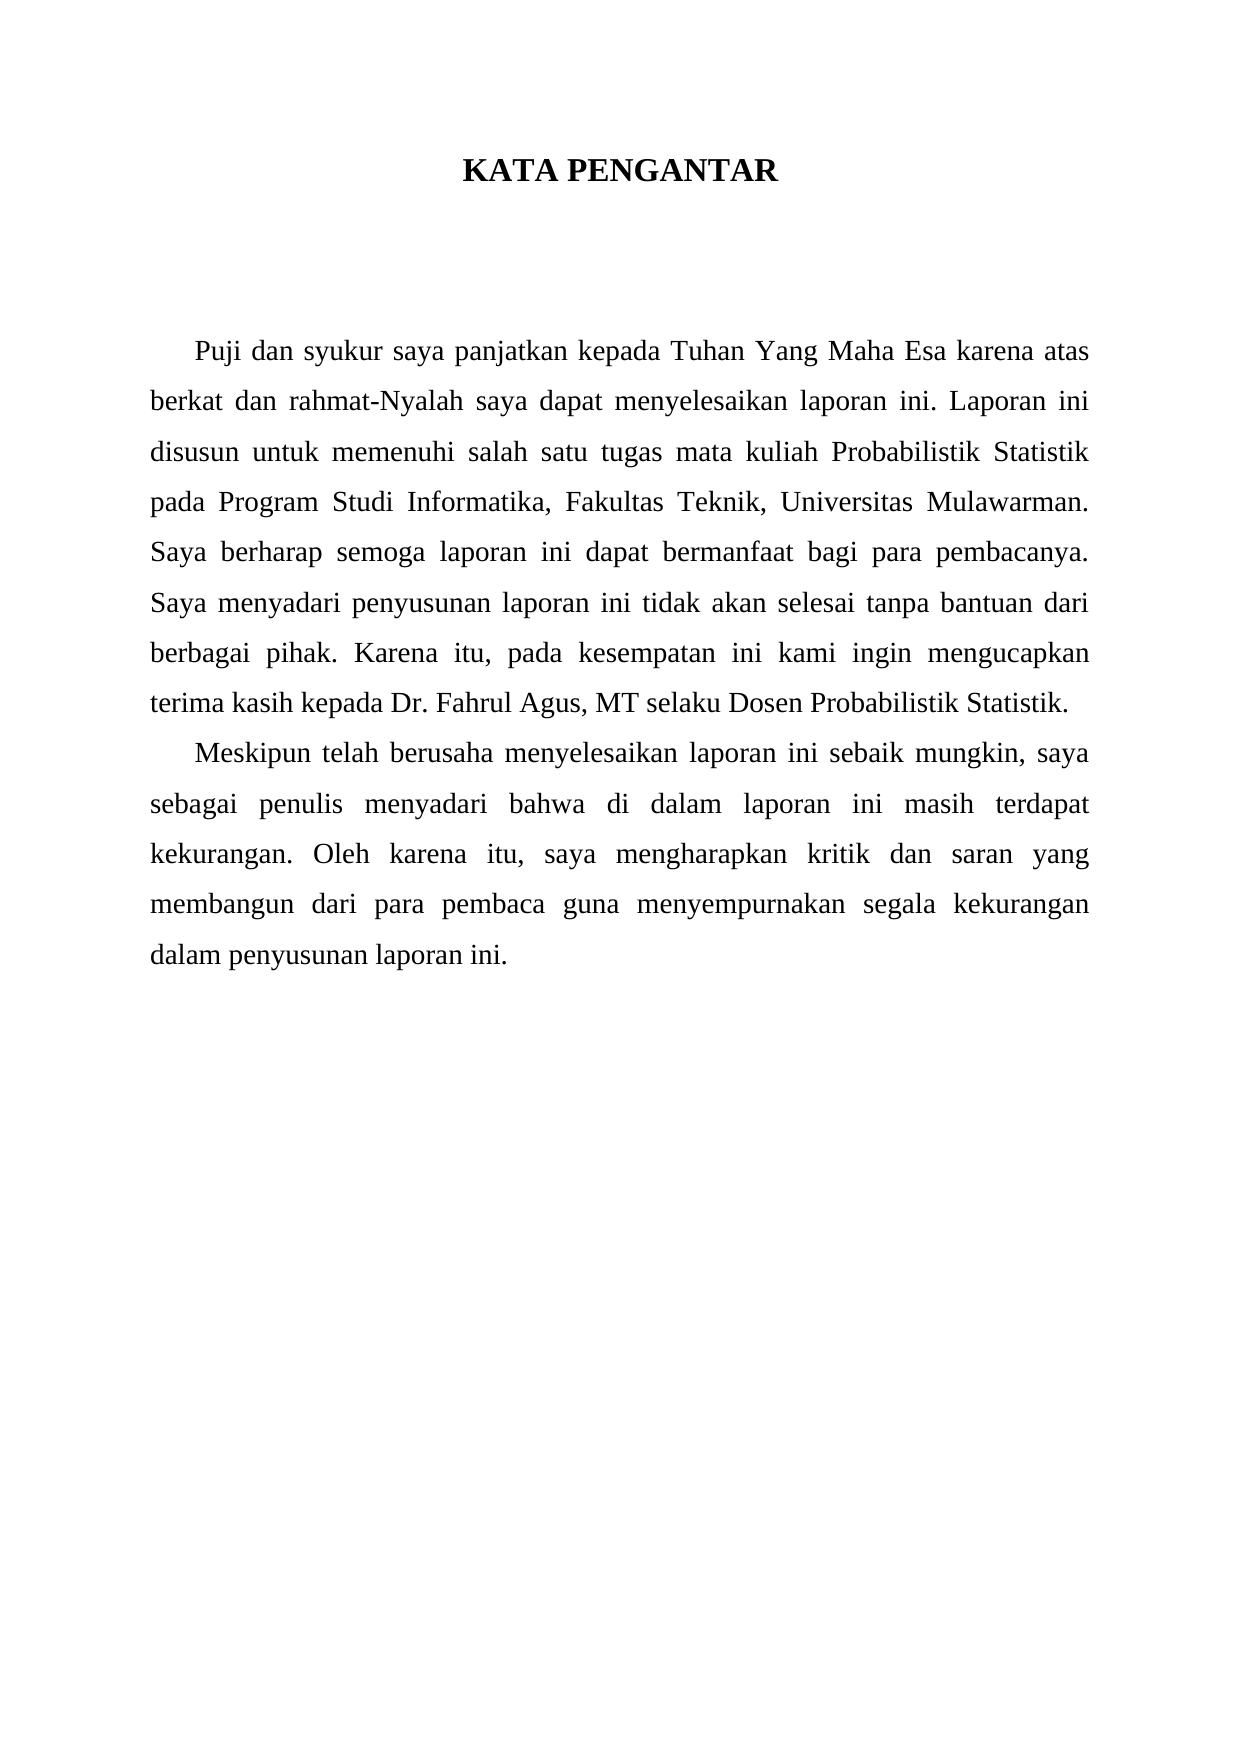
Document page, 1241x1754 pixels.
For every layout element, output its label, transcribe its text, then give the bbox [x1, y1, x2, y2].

subtitle KATA PENGANTAR [150, 150, 1090, 188]
text Meskipun telah berusaha menyelesaikan laporan ini sebaik mungkin, saya sebagai penulis menyadari bahwa di dalam laporan ini masih terdapat kekurangan. Oleh karena itu, saya mengharapkan kritik dan saran yang membangun dari para pembaca guna menyempurnakan segala kekurangan dalam penyusunan laporan ini. [150, 736, 1090, 970]
text Puji dan syukur saya panjatkan kepada Tuhan Yang Maha Esa karena atas berkat dan rahmat-Nyalah saya dapat menyelesaikan laporan ini. Laporan ini disusun untuk memenuhi salah satu tugas mata kuliah Probabilistik Statistik pada Program Studi Informatika, Fakultas Teknik, Universitas Mulawarman. Saya berharap semoga laporan ini dapat bermanfaat bagi para pembacanya. Saya menyadari penyusunan laporan ini tidak akan selesai tanpa bantuan dari berbagai pihak. Karena itu, pada kesempatan ini kami ingin mengucapkan terima kasih kepada Dr. Fahrul Agus, MT selaku Dosen Probabilistik Statistik. [150, 333, 1090, 719]
